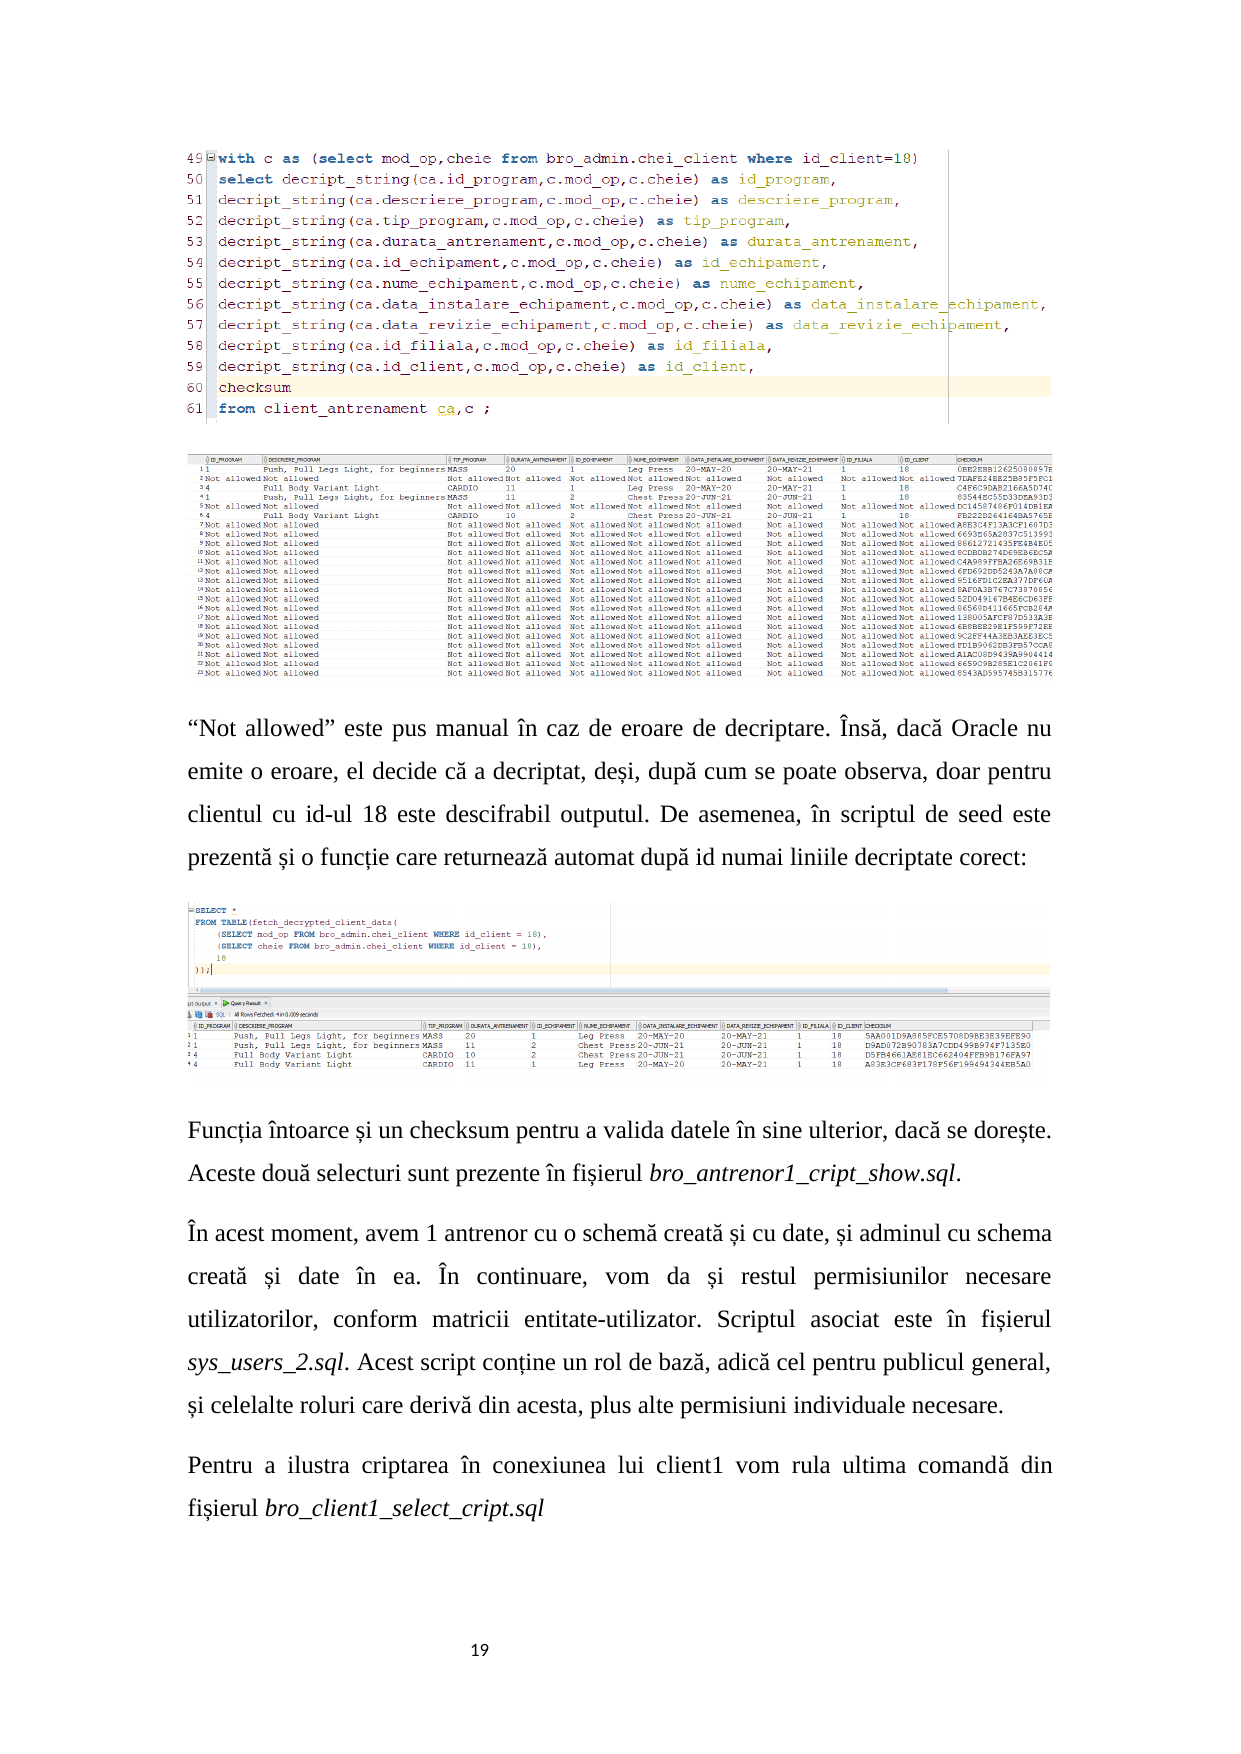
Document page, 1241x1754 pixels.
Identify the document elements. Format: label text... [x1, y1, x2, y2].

text Pentru a ilustra criptarea în conexiunea lui client1 vom rula ultima comandă din fișierul bro_client1_select_cript.sql [187, 1450, 1053, 1522]
picture [187, 902, 1050, 1085]
text “Not allowed” este pus manual în caz de eroare de decriptare. Însă, dacă Oracle nu emite o eroare, el decide că a decriptat, deși, după cum se poate observa, doar pentru clientul cu id-ul 18 este descifrabil outputul. De asemenea, în scriptul de seed este prezentă și o funcție care returnează automat după id numai liniile decriptate corect: [187, 713, 1053, 871]
text În acest moment, avem 1 antrenor cu o schemă creată și cu date, și adminul cu schema creată și date în ea. În continuare, vom da și restul permisiunilor necesare utilizatorilor, conform matricii entitate-utilizator. Scriptul asociat este în fișierul sys_users_2.sql. Acest script conține un rol de bază, adică cel pentru publicul general, și celelalte roluri care derivă din acesta, plus alte permisiuni individuale necesare. [187, 1218, 1053, 1419]
picture [187, 453, 1053, 683]
text Funcția întoarce și un checksum pentru a valida datele în sine ulterior, dacă se dorește. Aceste două selecturi sunt prezente în fișierul bro_antrenor1_cript_show.sql. [187, 1115, 1053, 1187]
picture [187, 150, 1052, 424]
